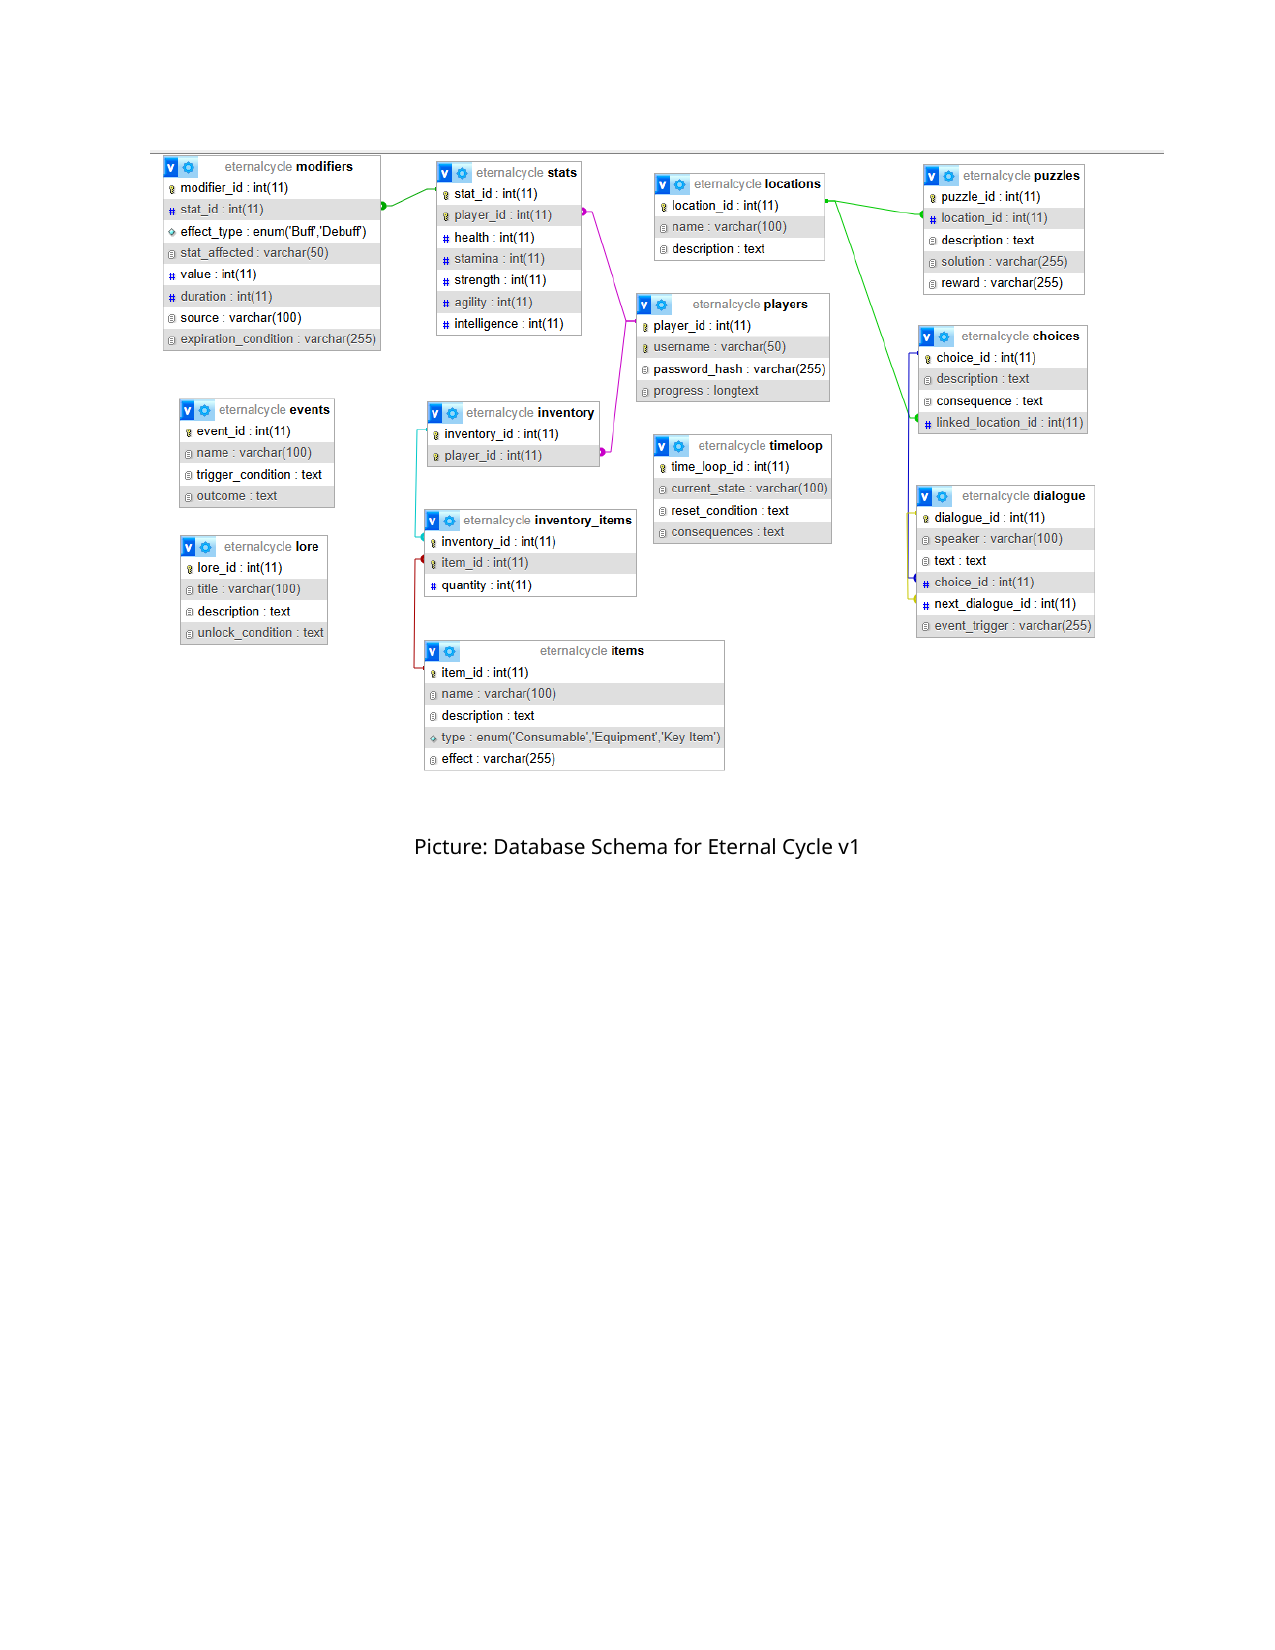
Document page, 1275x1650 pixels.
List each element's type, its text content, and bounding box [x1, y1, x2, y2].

text Picture: Database Schema for Eternal Cycle v1 [150, 832, 1125, 860]
picture [150, 150, 1164, 813]
